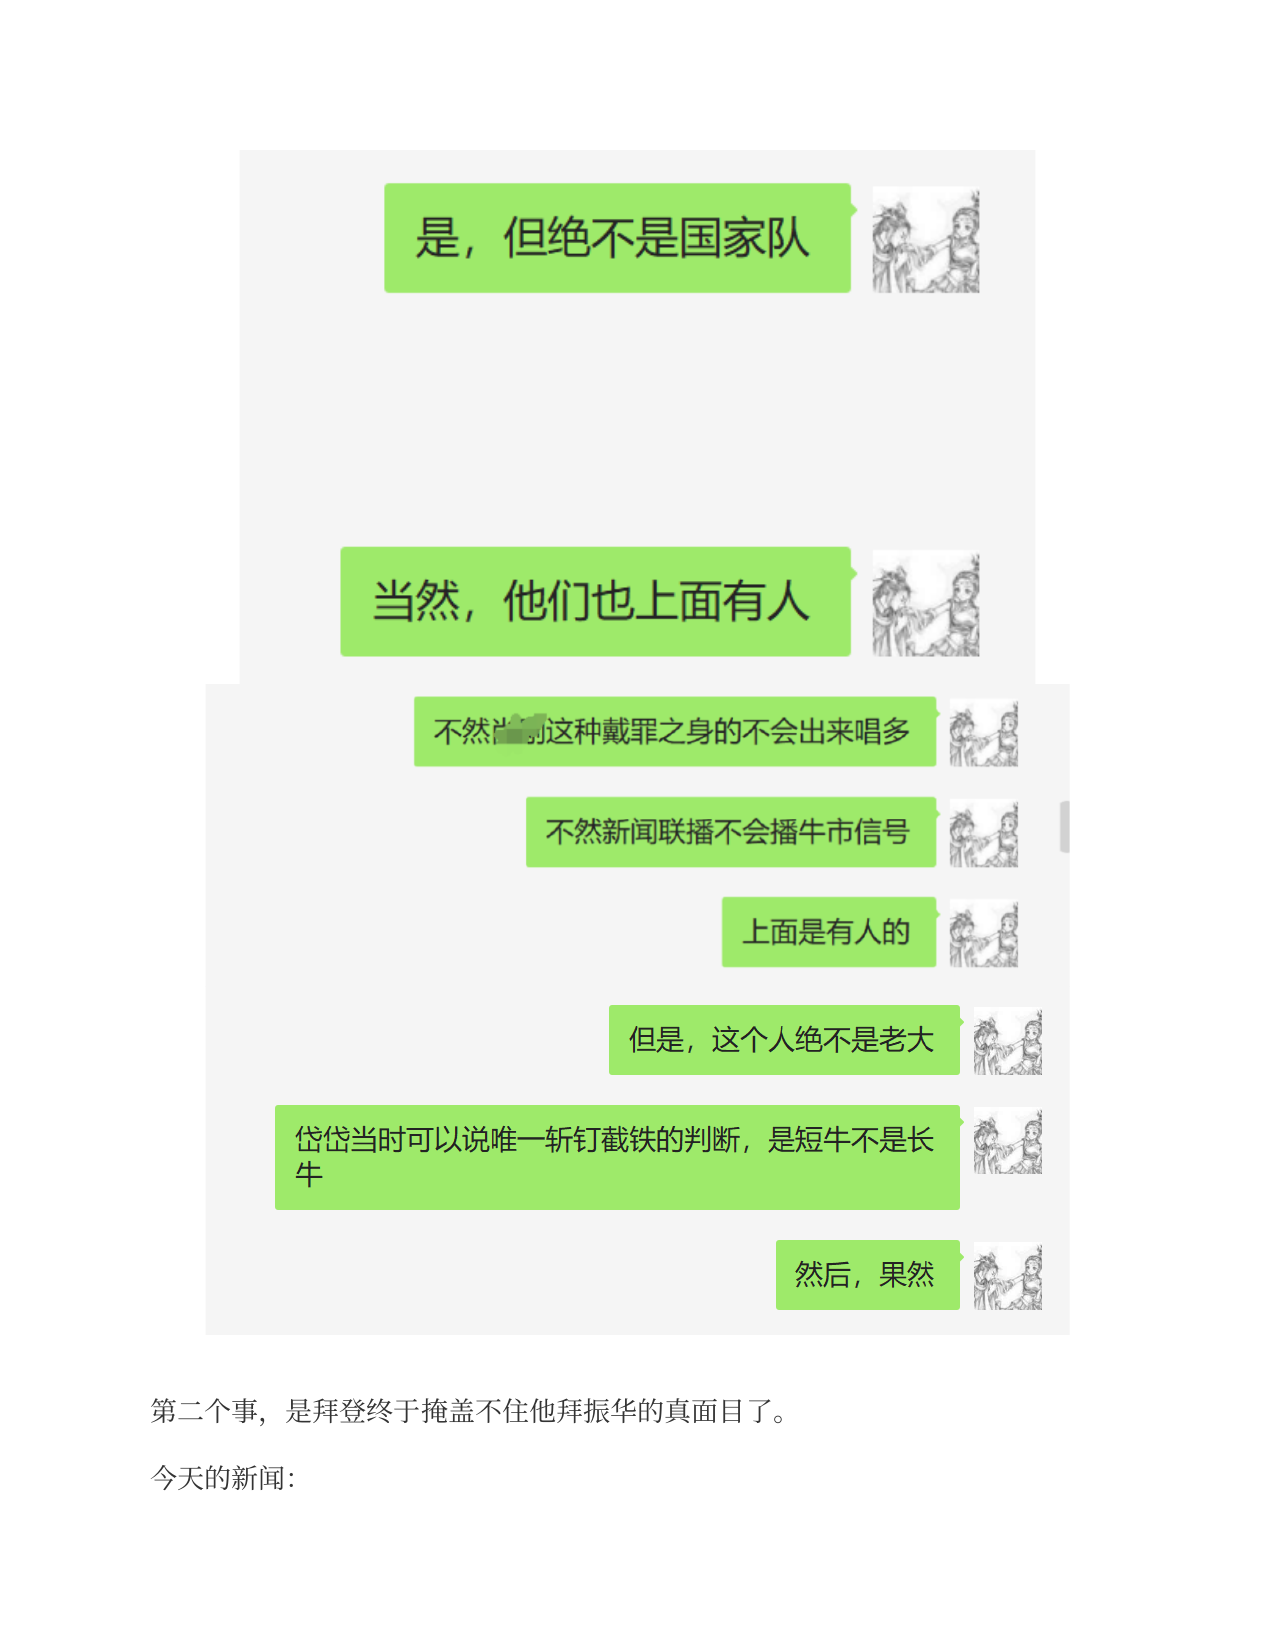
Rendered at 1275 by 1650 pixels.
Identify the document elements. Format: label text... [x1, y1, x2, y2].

text 今天的新闻： [150, 1458, 1125, 1497]
picture [205, 150, 1070, 1335]
text 第二个事，是拜登终于掩盖不住他拜振华的真面目了。 [150, 1391, 1125, 1429]
